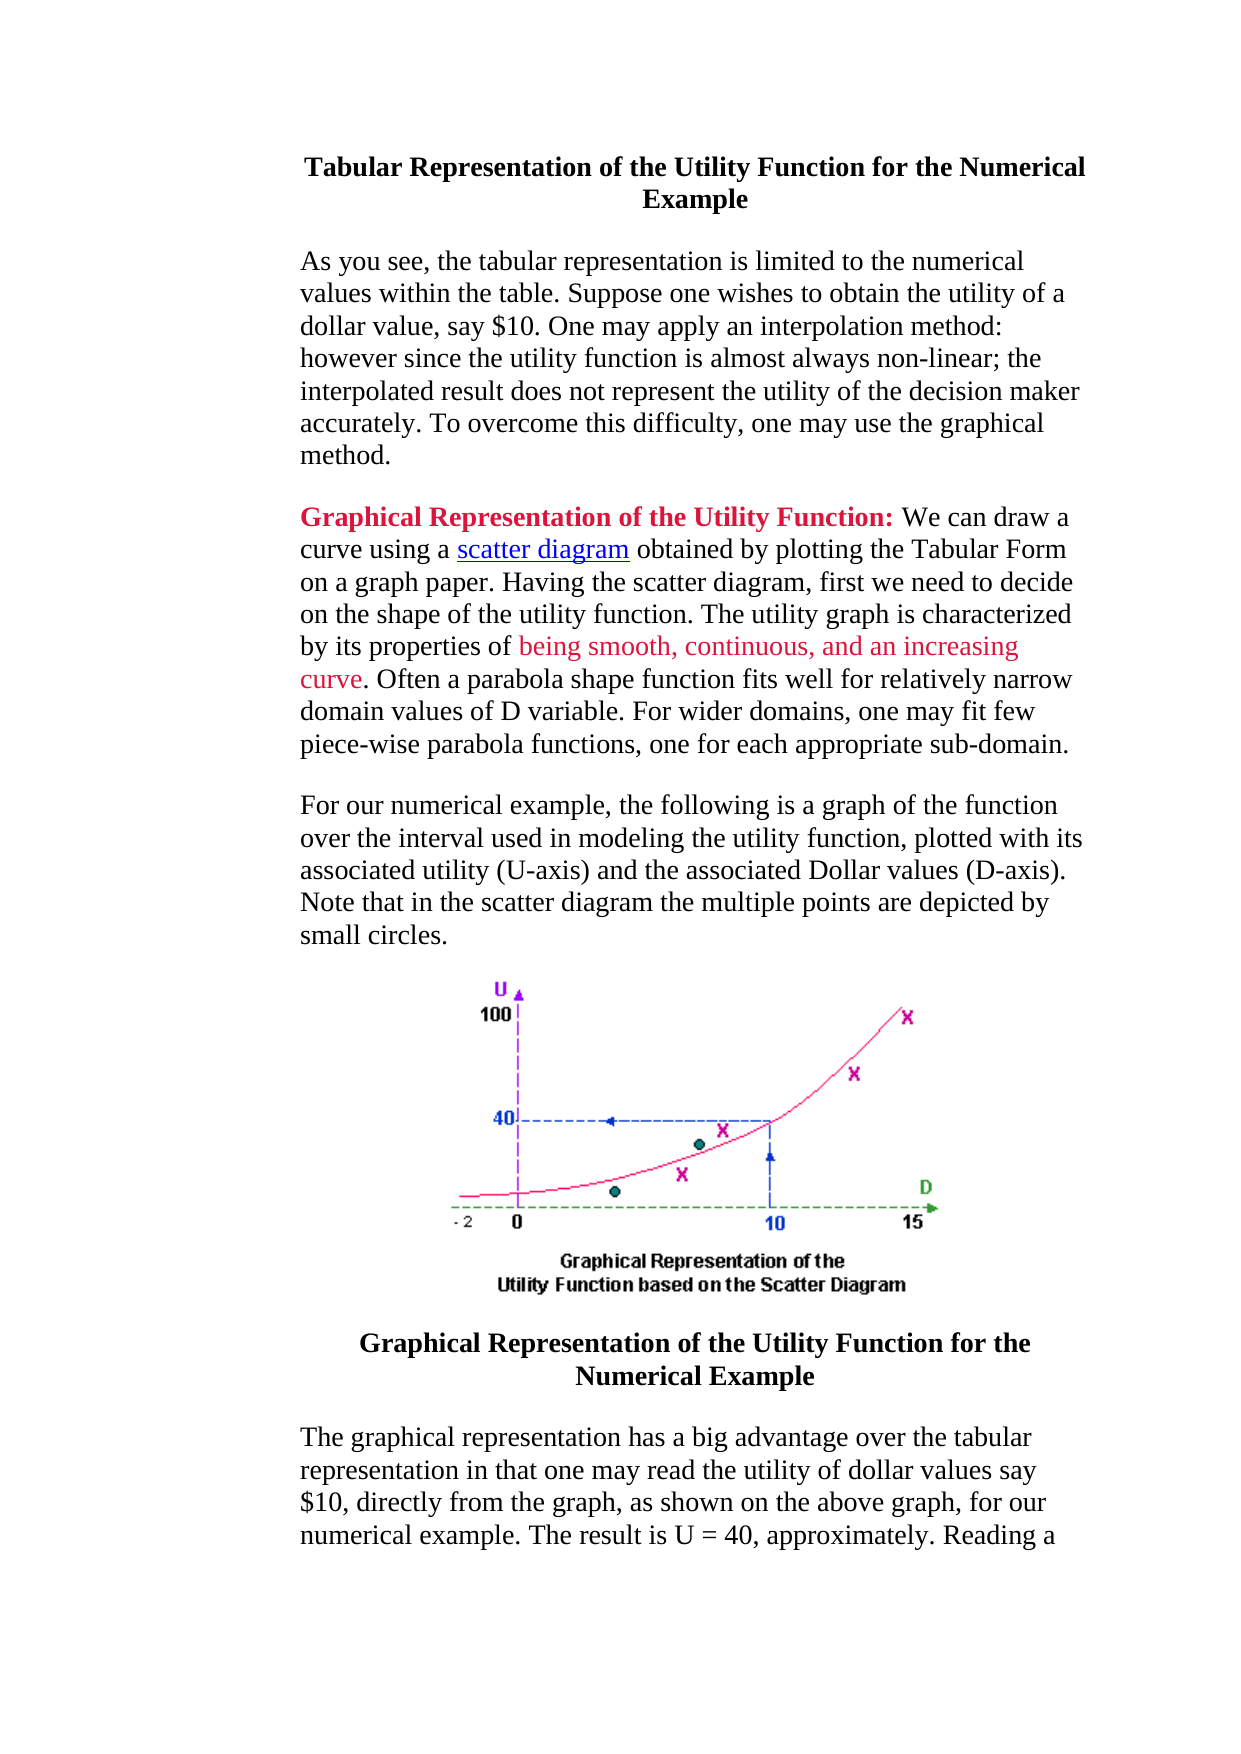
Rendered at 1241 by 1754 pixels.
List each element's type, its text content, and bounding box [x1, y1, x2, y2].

text For our numerical example, the following is a graph of the function over the interval used in modeling the utility function, plotted with its associated utility (U-axis) and the associated Dollar values (D-axis). Note that in the scatter diagram the multiple points are depicted by small circles. [300, 788, 1090, 950]
text Tabular Representation of the Utility Function for the Numerical Example [300, 150, 1090, 215]
text As you see, the tabular representation is limited to the numerical values within the table. Suppose one wishes to obtain the utility of a dollar value, say $10. One may apply an interpolation method: however since the utility function is almost always non-linear; the interpolated result does not represent the utility of the decision maker accurately. To overcome this difficulty, one may use the graphical method. [300, 244, 1090, 471]
picture [447, 979, 943, 1298]
text Graphical Representation of the Utility Function: We can draw a curve using a scatter diagram obtained by plotting the Tabular Form on a graph paper. Having the scatter diagram, first we need to decide on the shape of the utility function. The utility graph is characterized by its properties of being smooth, continuous, and an increasing curve. Often a parabola shape function fits well for relatively narrow domain values of D variable. For wider domains, one may fit few piece-wise parabola functions, one for each appropriate sub-domain. [300, 500, 1090, 759]
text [300, 1421, 1090, 1550]
text Graphical Representation of the Utility Function for the Numerical Example [300, 1327, 1090, 1391]
